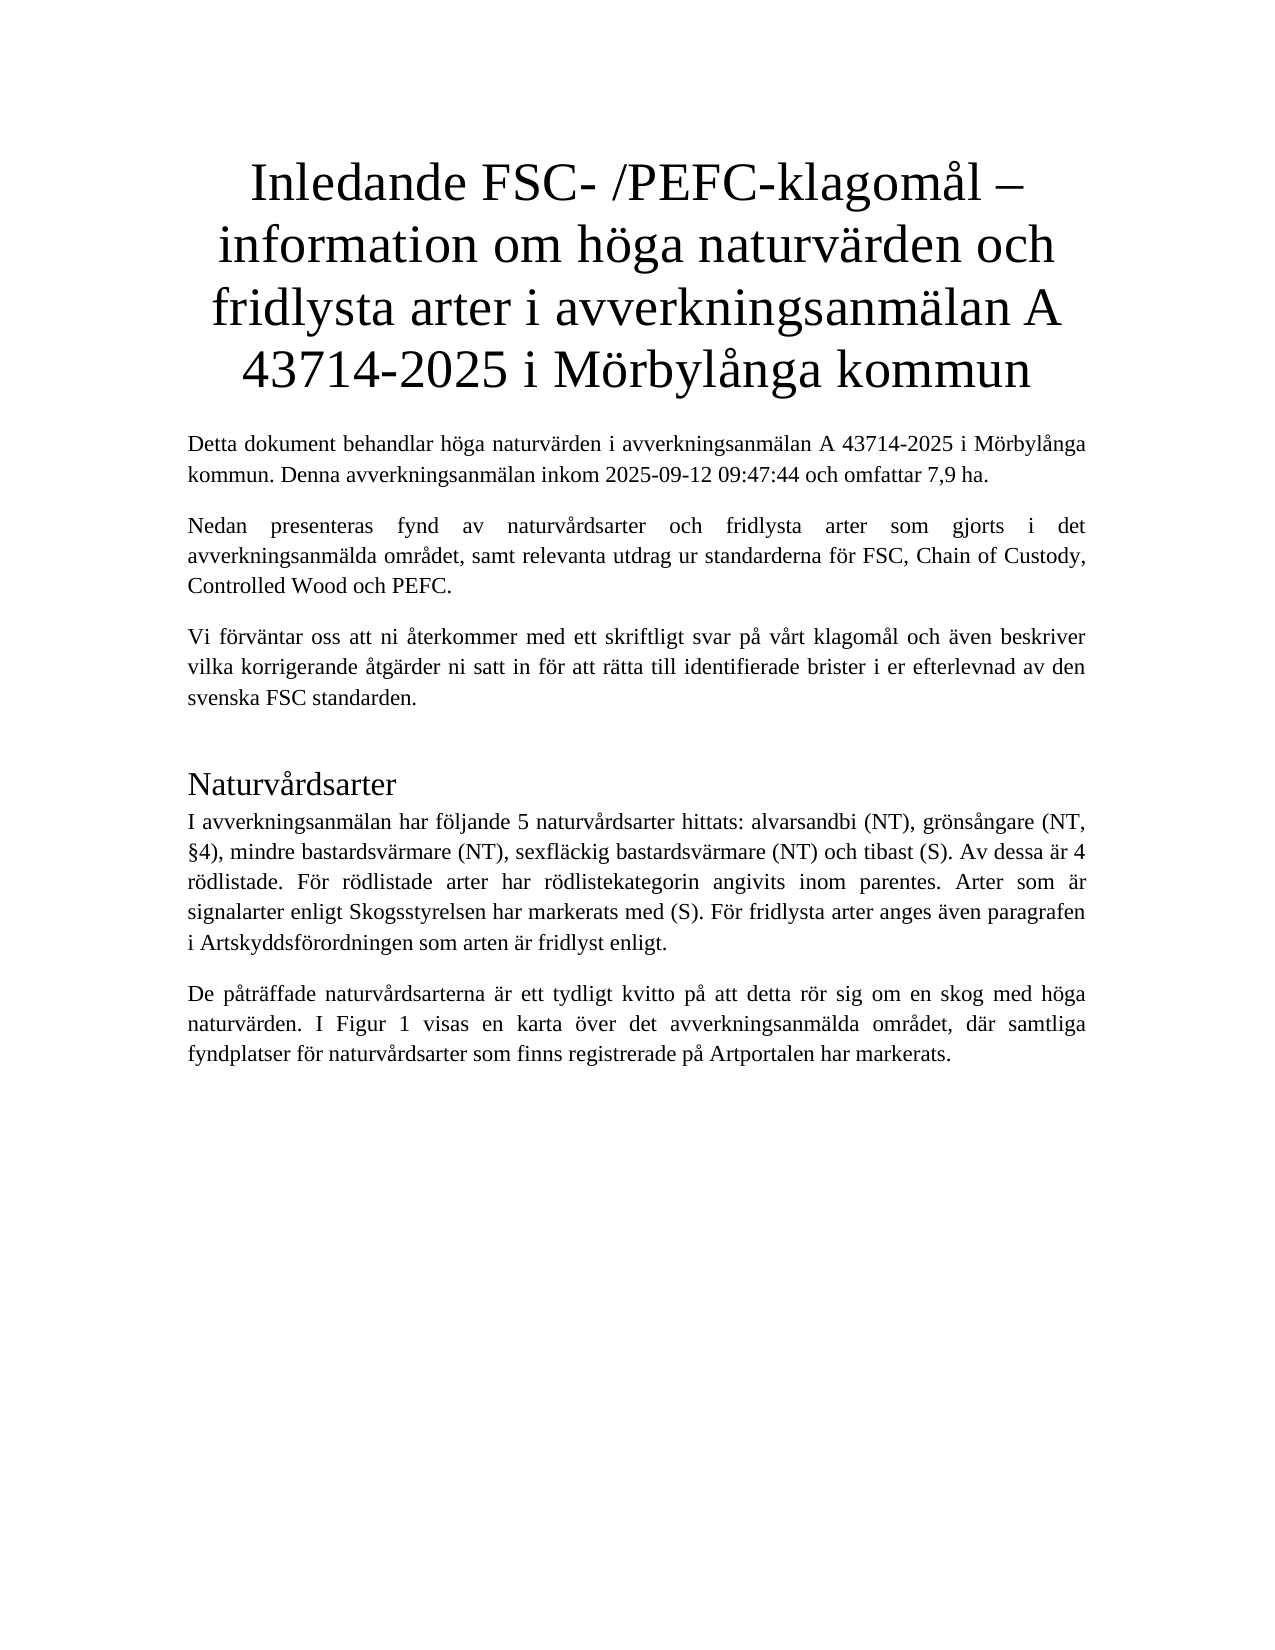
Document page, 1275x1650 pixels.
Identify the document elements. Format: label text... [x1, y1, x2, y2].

text Vi förväntar oss att ni återkommer med ett skriftligt svar på vårt klagomål och även beskriver vilka korrigerande åtgärder ni satt in för att rätta till identifierade brister i er efterlevnad av den svenska FSC standarden. [187, 623, 1087, 710]
text Nedan presenteras fynd av naturvårdsarter och fridlysta arter som gjorts i det avverkningsanmälda området, samt relevanta utdrag ur standarderna för FSC, Chain of Custody, Controlled Wood och PEFC. [187, 512, 1087, 598]
text De påträffade naturvårdsarterna är ett tydligt kvitto på att detta rör sig om en skog med höga naturvärden. I Figur 1 visas en karta över det avverkningsanmälda området, där samtliga fyndplatser för naturvårdsarter som finns registrerade på Artportalen har markerats. [187, 980, 1087, 1066]
text I avverkningsanmälan har följande 5 naturvårdsarter hittats: alvarsandbi (NT), grönsångare (NT, §4), mindre bastardsvärmare (NT), sexfläckig bastardsvärmare (NT) och tibast (S). Av dessa är 4 rödlistade. För rödlistade arter har rödlistekategorin angivits inom parentes. Arter som är signalarter enligt Skogsstyrelsen har markerats med (S). För fridlysta arter anges även paragrafen i Artskyddsförordningen som arten är fridlyst enligt. [187, 808, 1087, 955]
title Inledande FSC- /PEFC-klagomål – information om höga naturvärden och fridlysta arter i avverkningsanmälan A 43714-2025 i Mörbylånga kommun [187, 150, 1087, 399]
subtitle Naturvårdsarter [187, 764, 1087, 802]
text Detta dokument behandlar höga naturvärden i avverkningsanmälan A 43714-2025 i Mörbylånga kommun. Denna avverkningsanmälan inkom 2025-09-12 09:47:44 och omfattar 7,9 ha. [187, 430, 1087, 487]
